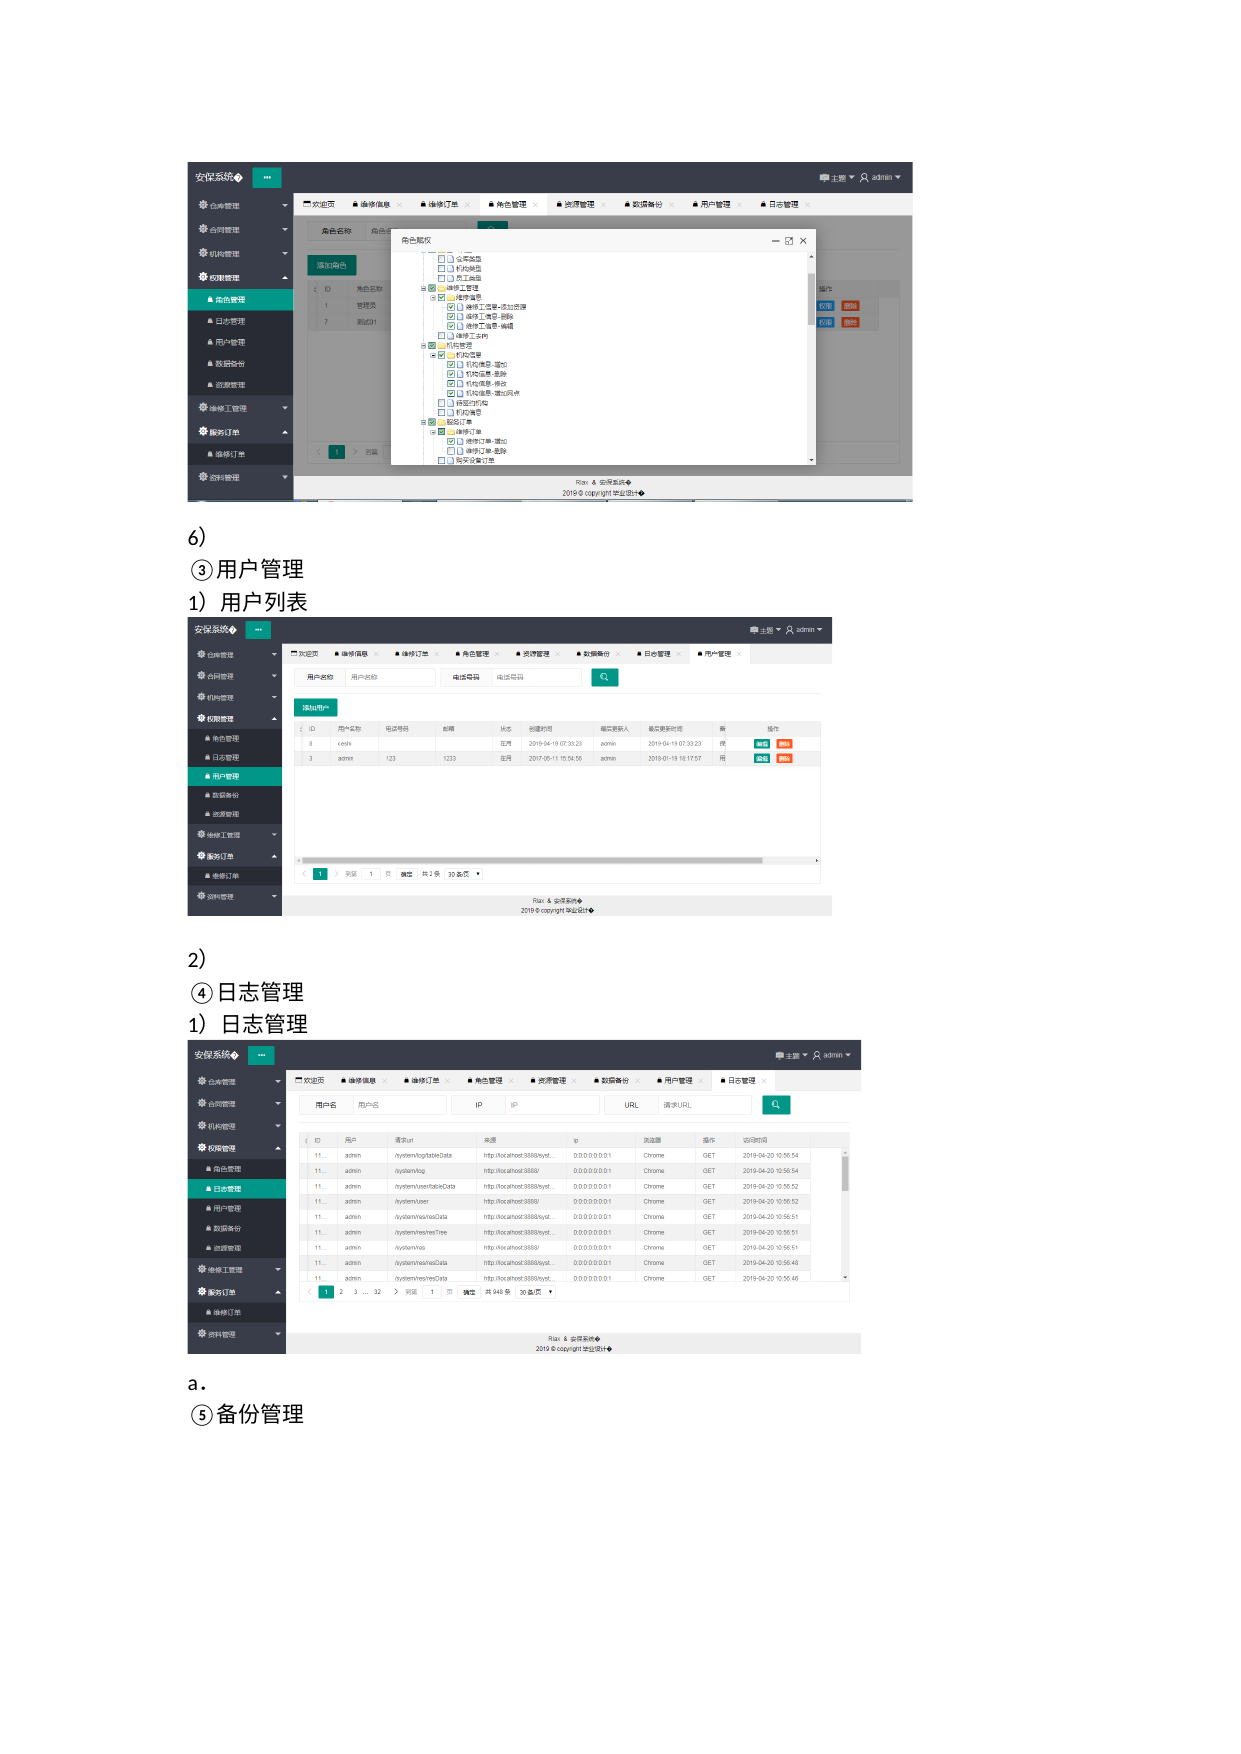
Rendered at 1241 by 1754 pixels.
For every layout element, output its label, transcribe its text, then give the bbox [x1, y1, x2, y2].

picture [187, 617, 833, 916]
picture [187, 1039, 862, 1354]
list 日志管理 [187, 1007, 1053, 1039]
list 日志管理 [187, 974, 1053, 1007]
list 备份管理 [187, 1397, 1053, 1429]
list 用户列表 [187, 584, 1053, 617]
list 用户管理 [187, 552, 1053, 584]
picture [187, 162, 913, 502]
